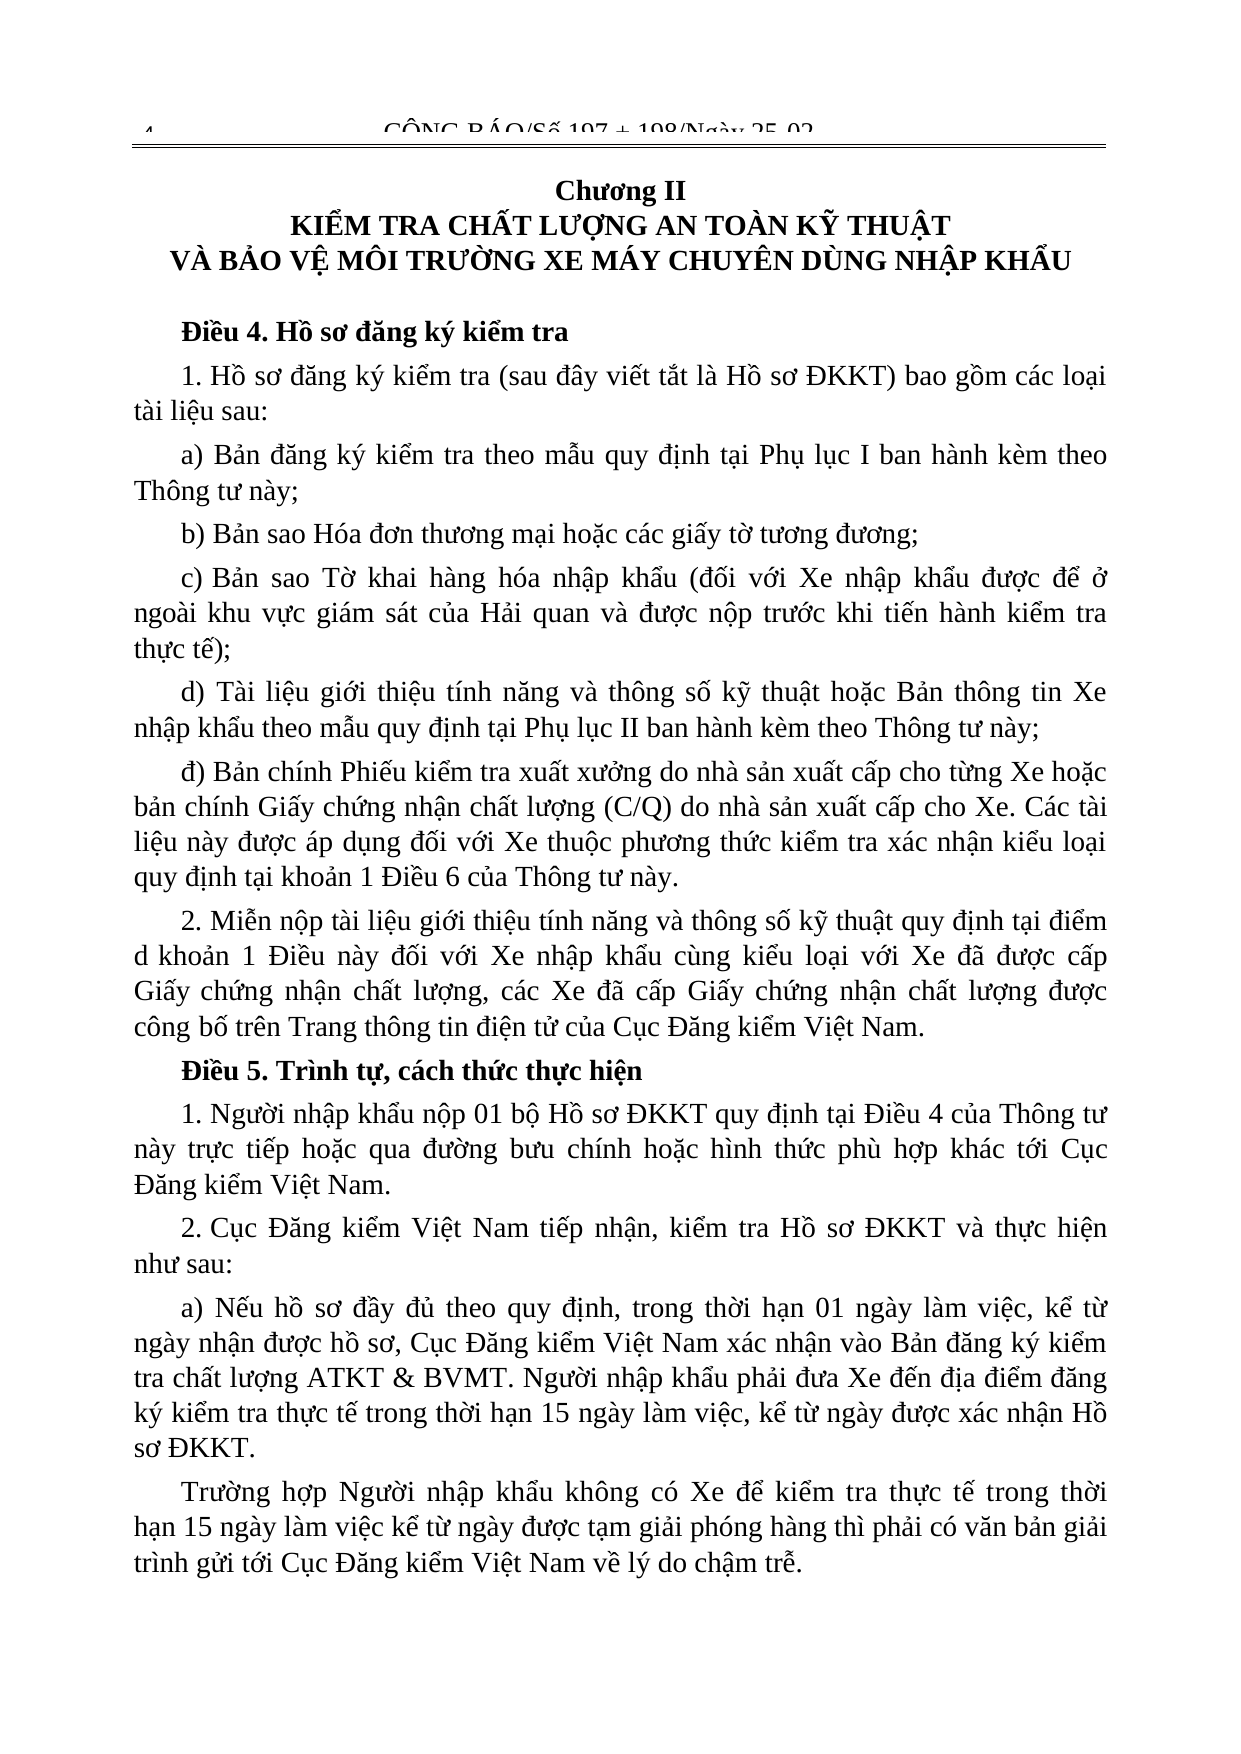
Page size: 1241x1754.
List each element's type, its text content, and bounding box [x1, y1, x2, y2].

list Cục Đăng kiểm Việt Nam tiếp nhận, kiểm tra Hồ sơ ĐKKT và thực hiện như sau: [133, 1211, 1107, 1279]
subtitle Chương II [224, 173, 1016, 206]
list Bản đăng ký kiểm tra theo mẫu quy định tại Phụ lục I ban hành kèm theo Thông tư này; [133, 437, 1107, 506]
list Bản sao Tờ khai hàng hóa nhập khẩu (đối với Xe nhập khẩu được để ở ngoài khu vực giám sát của Hải quan và được nộp trước khi tiến hành kiểm tra thực tế); [133, 560, 1107, 664]
text đ) Bản chính Phiếu kiểm tra xuất xưởng do nhà sản xuất cấp cho từng Xe hoặc bản chính Giấy chứng nhận chất lượng (C/Q) do nhà sản xuất cấp cho Xe. Các tài liệu này được áp dụng đối với Xe thuộc phương thức kiểm tra xác nhận kiểu loại quy định tại khoản 1 Điều 6 của Thông tư này. [133, 754, 1107, 893]
subtitle Điều 5. Trình tự, cách thức thực hiện [181, 1053, 1119, 1086]
text KIỂM TRA CHẤT LƯỢNG AN TOÀN KỸ THUẬT [202, 208, 1038, 242]
list Bản sao Hóa đơn thương mại hoặc các giấy tờ tương đương; [181, 517, 1119, 550]
list Nếu hồ sơ đầy đủ theo quy định, trong thời hạn 01 ngày làm việc, kể từ ngày nhận được hồ sơ, Cục Đăng kiểm Việt Nam xác nhận vào Bản đăng ký kiểm tra chất lượng ATKT & BVMT. Người nhập khẩu phải đưa Xe đến địa điểm đăng ký kiểm tra thực tế trong thời hạn 15 ngày làm việc, kể từ ngày được xác nhận Hồ sơ ĐKKT. [133, 1290, 1107, 1464]
text VÀ BẢO VỆ MÔI TRƯỜNG XE MÁY CHUYÊN DÙNG NHẬP KHẨU [169, 243, 1072, 277]
list Hồ sơ đăng ký kiểm tra (sau đây viết tắt là Hồ sơ ĐKKT) bao gồm các loại tài liệu sau: [133, 358, 1107, 427]
text Trường hợp Người nhập khẩu không có Xe để kiểm tra thực tế trong thời hạn 15 ngày làm việc kể từ ngày được tạm giải phóng hàng thì phải có văn bản giải trình gửi tới Cục Đăng kiểm Việt Nam về lý do chậm trễ. [133, 1474, 1107, 1578]
list Người nhập khẩu nộp 01 bộ Hồ sơ ĐKKT quy định tại Điều 4 của Thông tư này trực tiếp hoặc qua đường bưu chính hoặc hình thức phù hợp khác tới Cục Đăng kiểm Việt Nam. [133, 1096, 1107, 1200]
text Điều 4. Hồ sơ đăng ký kiểm tra [181, 314, 1119, 348]
list Tài liệu giới thiệu tính năng và thông số kỹ thuật hoặc Bản thông tin Xe nhập khẩu theo mẫu quy định tại Phụ lục II ban hành kèm theo Thông tư này; [133, 674, 1107, 743]
list Miễn nộp tài liệu giới thiệu tính năng và thông số kỹ thuật quy định tại điểm d khoản 1 Điều này đối với Xe nhập khẩu cùng kiểu loại với Xe đã được cấp Giấy chứng nhận chất lượng, các Xe đã cấp Giấy chứng nhận chất lượng được công bố trên Trang thông tin điện tử của Cục Đăng kiểm Việt Nam. [133, 903, 1108, 1042]
